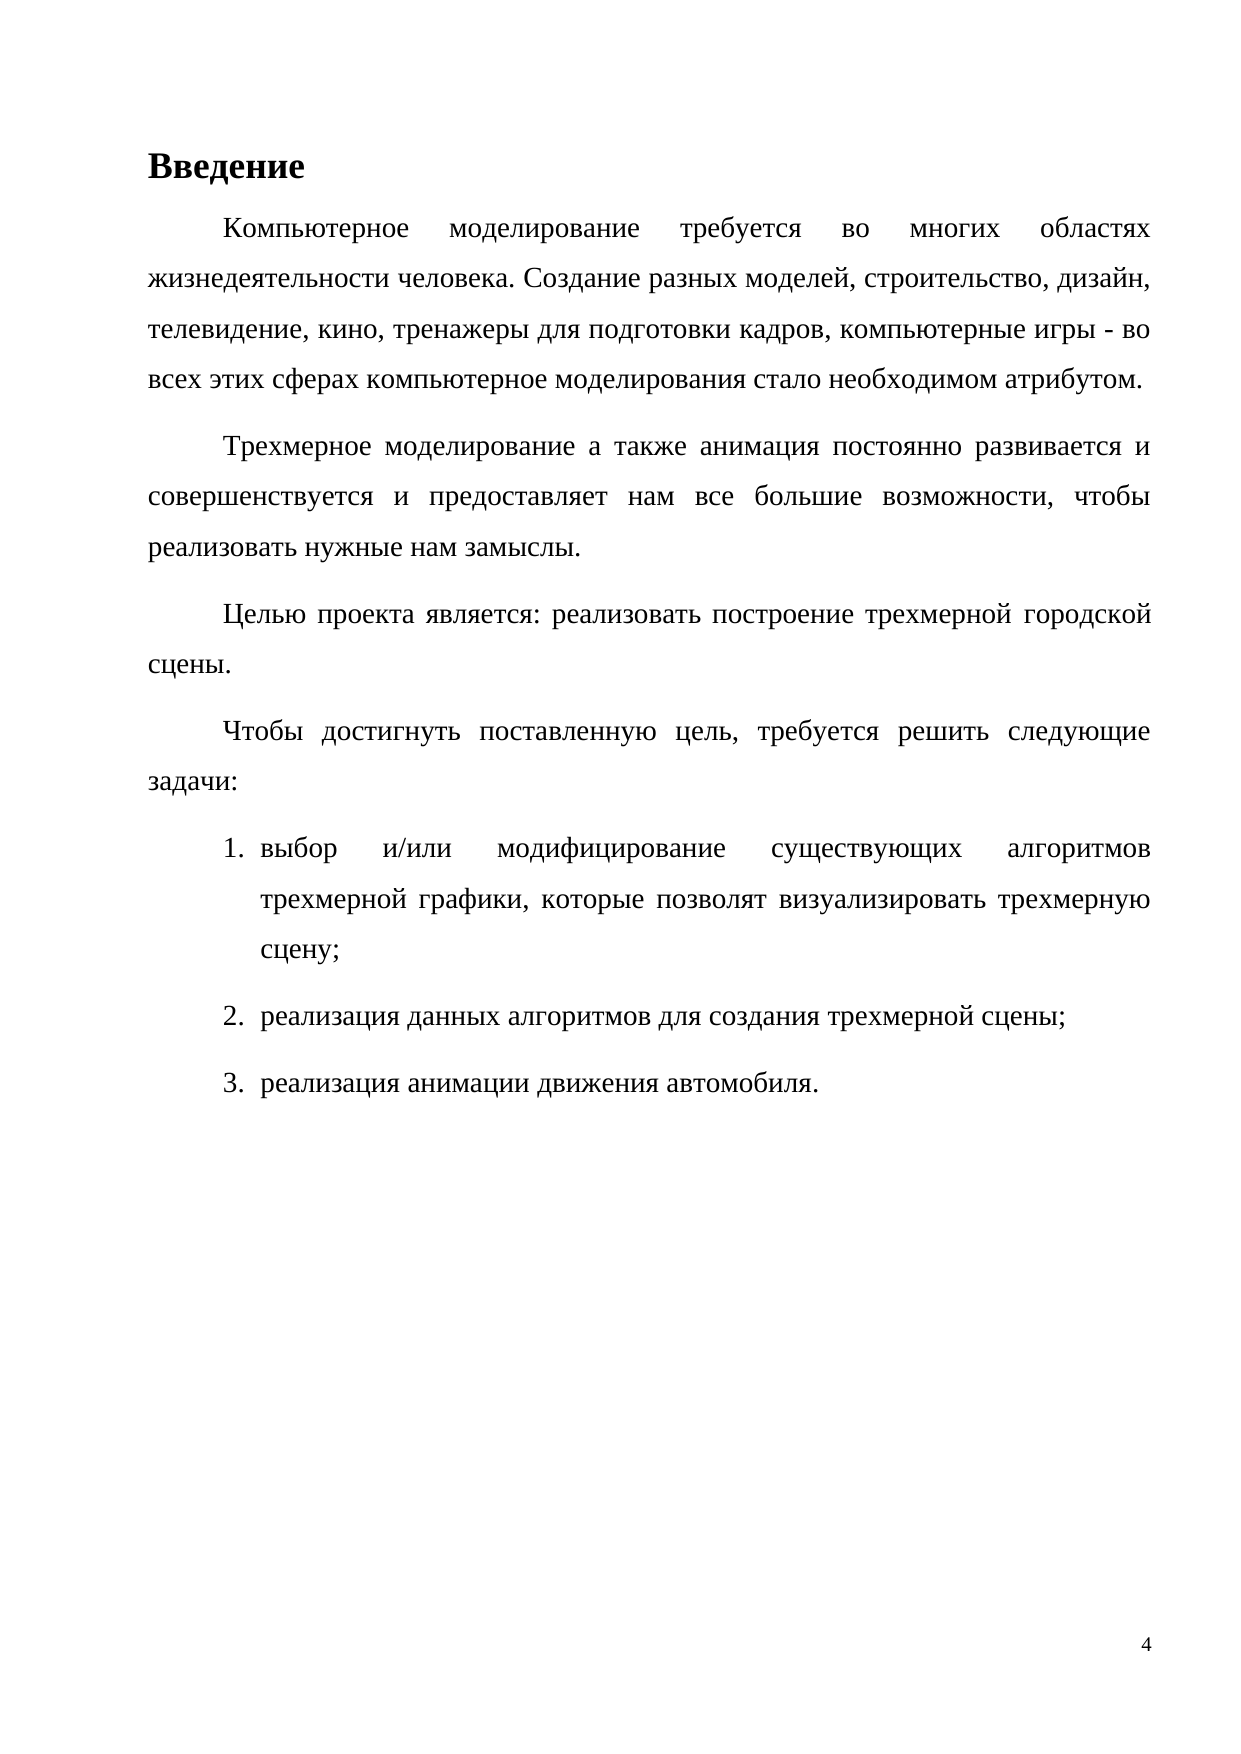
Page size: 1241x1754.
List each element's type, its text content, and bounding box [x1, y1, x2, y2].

list pеализация анимации движения автомобиля. [223, 1065, 1152, 1098]
subtitle Введение [148, 143, 1152, 186]
text Компьютерное моделирование требуется во многих областях жизнедеятельности человека. Создание разных моделей, строительство, дизайн, телевидение, кино, тренажеры для подготовки кадров, компьютерные игры - во всех этих сферах компьютерное моделирования стало необходимом атрибутом. [148, 210, 1152, 395]
list выбор и/или модифицирование существующих алгоритмов трехмерной графики, которые позволят визуализировать трехмерную сцену; [223, 830, 1152, 964]
list реализация данных алгоритмов для создания трехмерной сцены; [223, 998, 1152, 1032]
text Целью проекта является: реализовать построение трехмерной городской сцены. [148, 596, 1152, 680]
text Чтобы достигнуть поставленную цель, требуется решить следующие задачи: [148, 713, 1152, 797]
text Трехмерное моделирование а также анимация постоянно развивается и совершенствуется и предоставляет нам все большие возможности, чтобы реализовать нужные нам замыслы. [148, 428, 1152, 562]
